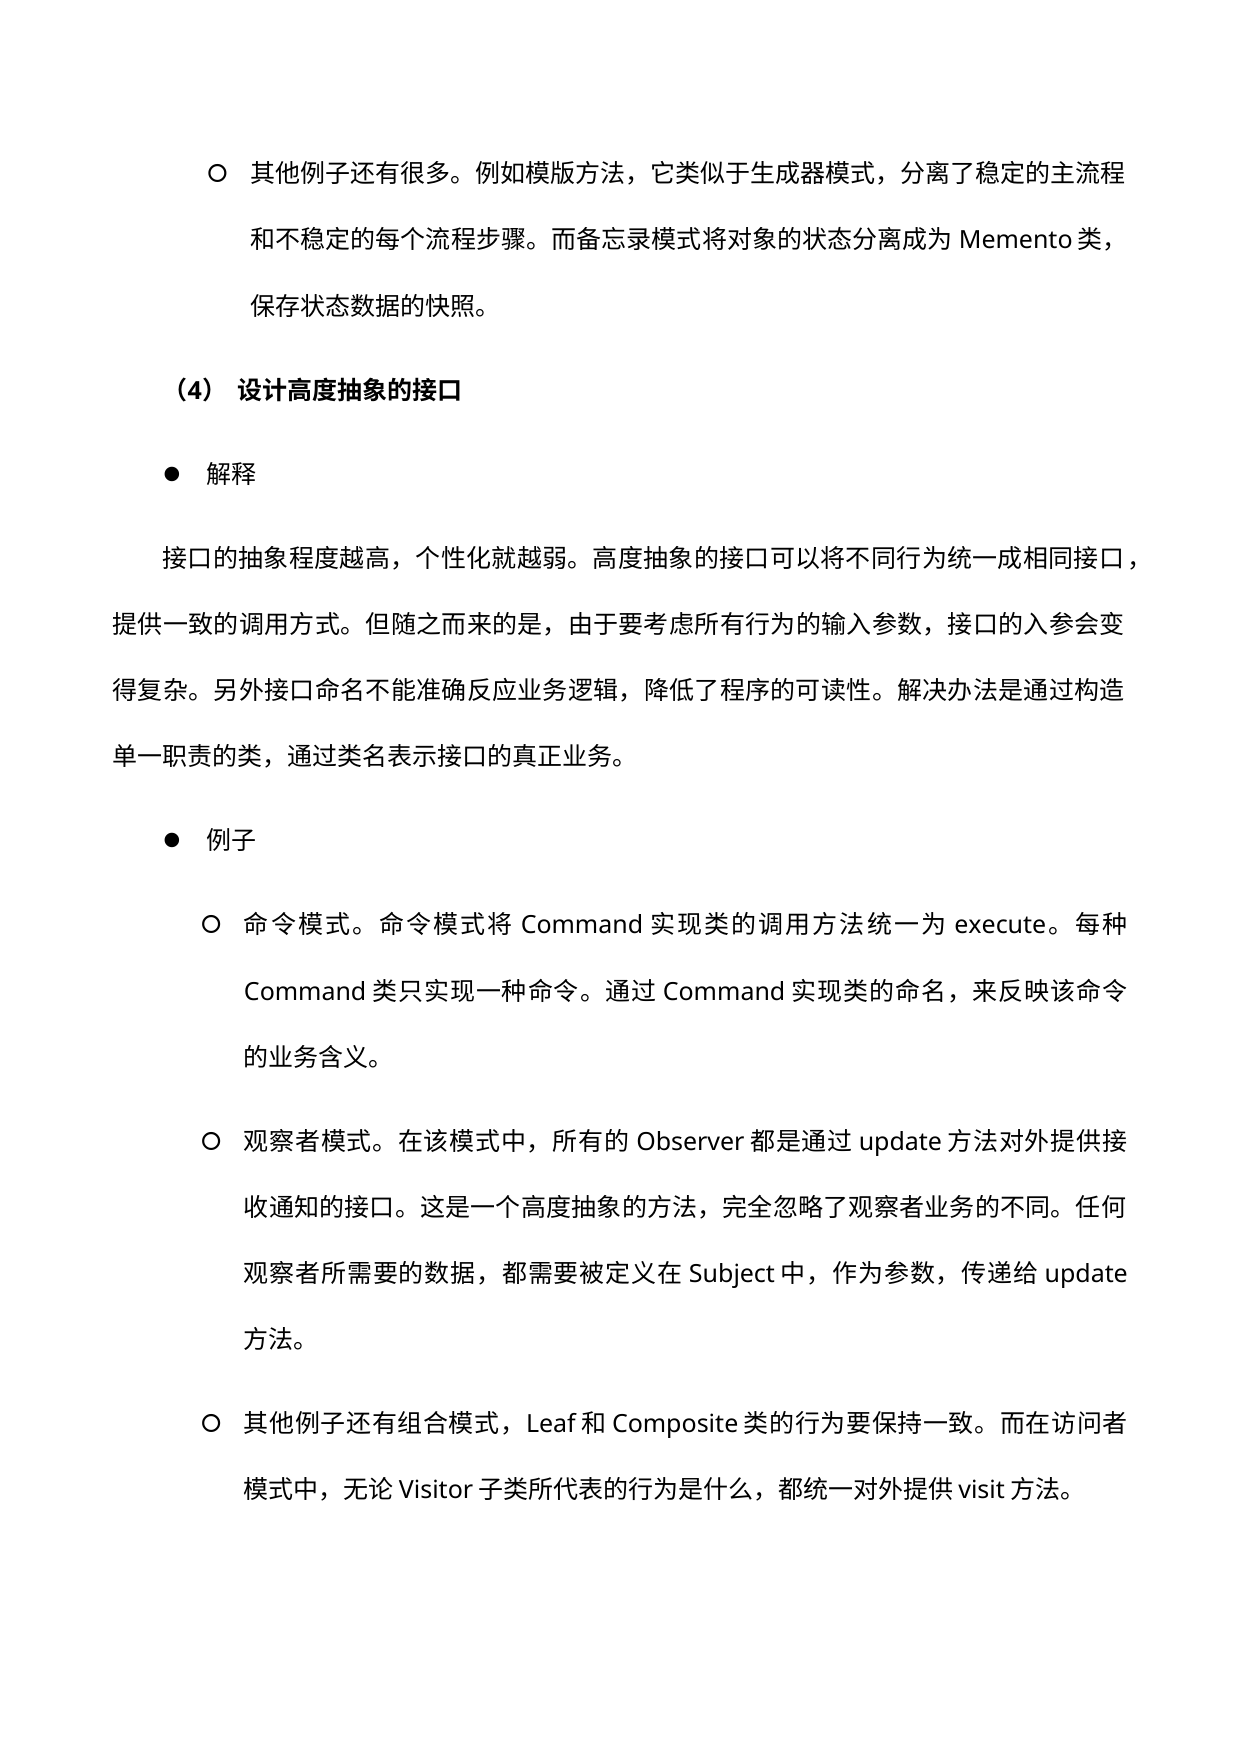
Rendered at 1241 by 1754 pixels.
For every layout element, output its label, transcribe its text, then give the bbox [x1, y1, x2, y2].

list 观察者模式。在该模式中，所有的Observer都是通过update方法对外提供接收通知的接口。这是一个高度抽象的方法，完全忽略了观察者业务的不同。任何观察者所需要的数据，都需要被定义在Subject中，作为参数，传递给update方法。 [200, 1117, 1128, 1359]
list 接口的抽象程度越高，个性化就越弱。高度抽象的接口可以将不同行为统一成相同接口，提供一致的调用方式。但随之而来的是，由于要考虑所有行为的输入参数，接口的入参会变得复杂。另外接口命名不能准确反应业务逻辑，降低了程序的可读性。解决办法是通过构造单一职责的类，通过类名表示接口的真正业务。 [112, 534, 1128, 777]
list 其他例子还有很多。例如模版方法，它类似于生成器模式，分离了稳定的主流程和不稳定的每个流程步骤。而备忘录模式将对象的状态分离成为Memento类，保存状态数据的快照。 [206, 150, 1128, 326]
list 命令模式。命令模式将Command实现类的调用方法统一为execute。每种Command类只实现一种命令。通过Command实现类的命名，来反映该命令的业务含义。 [200, 901, 1128, 1077]
list 其他例子还有组合模式，Leaf和Composite类的行为要保持一致。而在访问者模式中，无论Visitor子类所代表的行为是什么，都统一对外提供visit方法。 [200, 1399, 1128, 1510]
list 设计高度抽象的接口 [162, 366, 1128, 410]
list 例子 [162, 817, 1128, 861]
list 解释 [162, 450, 1128, 494]
